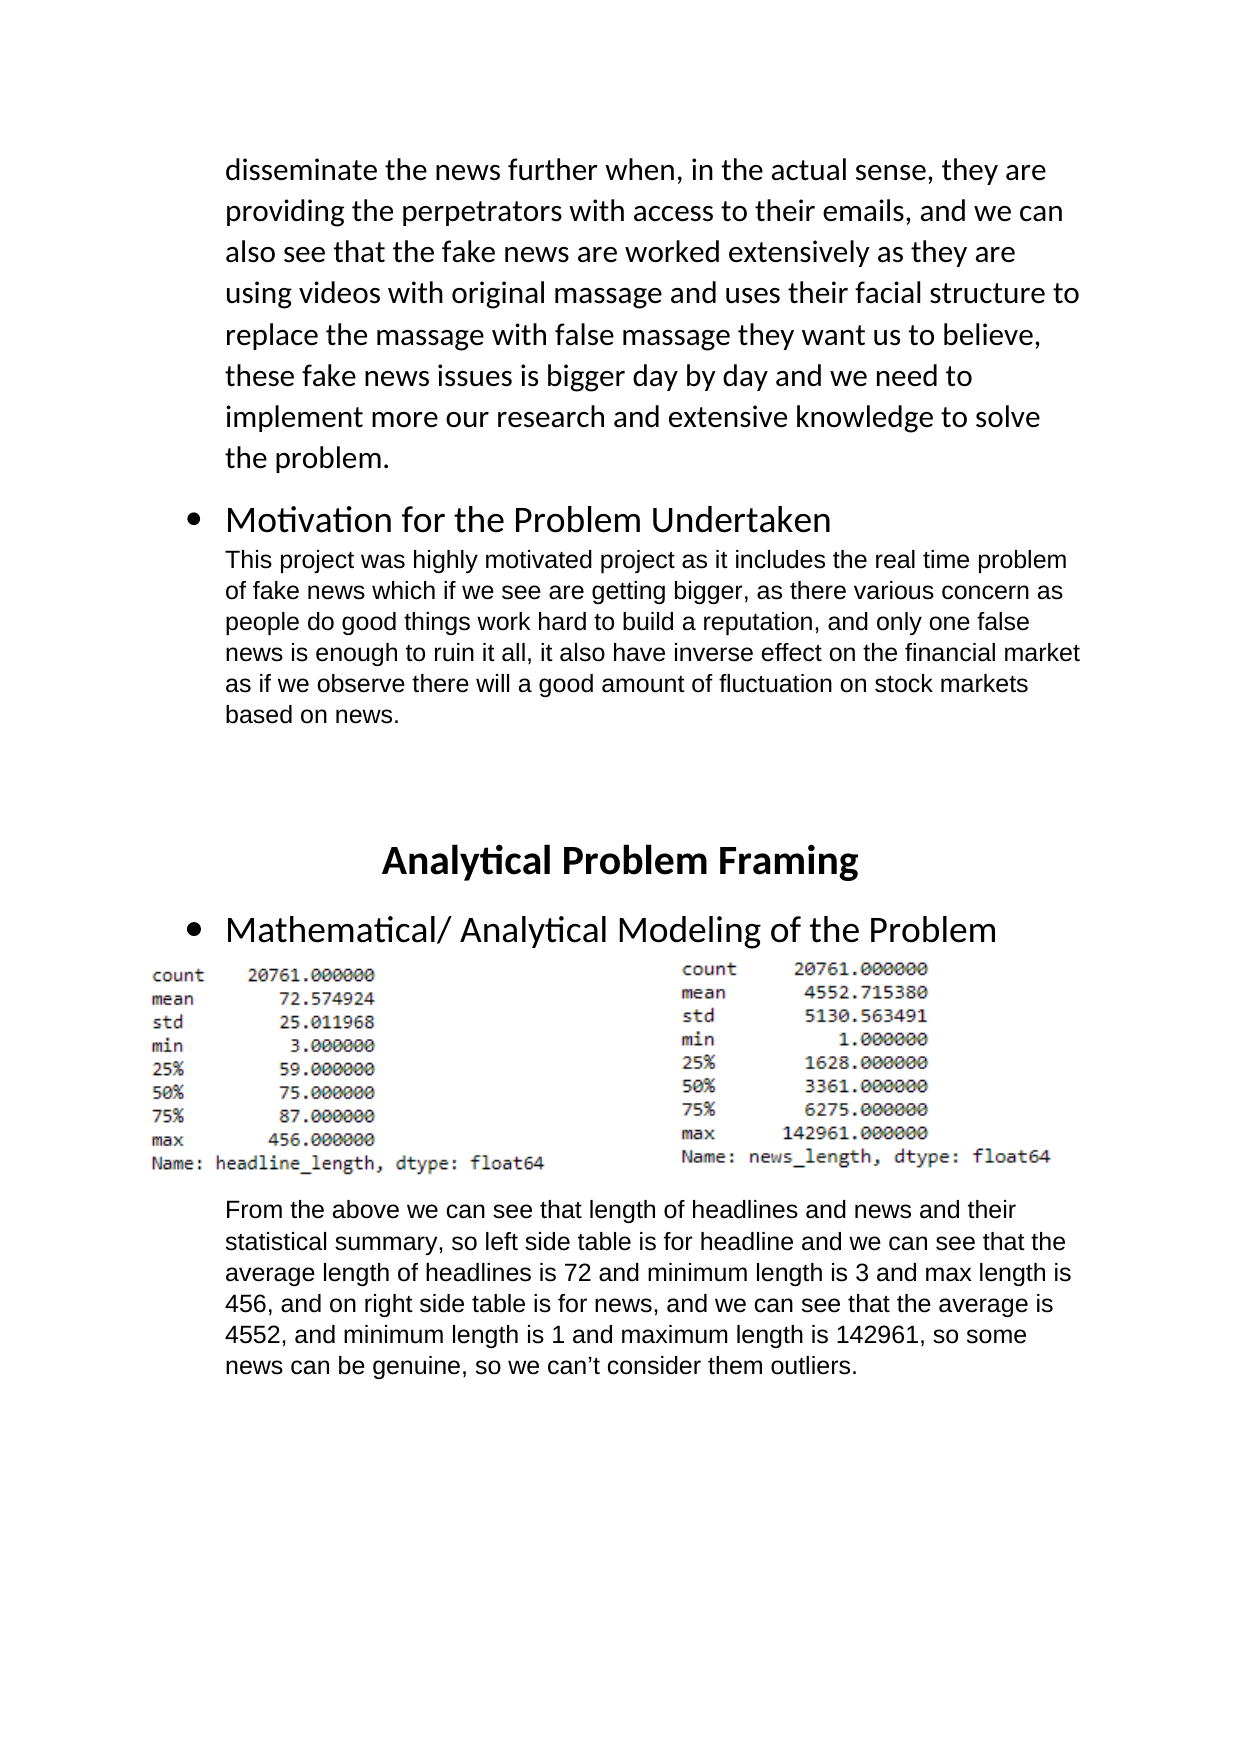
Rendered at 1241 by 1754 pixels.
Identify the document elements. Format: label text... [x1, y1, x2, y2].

picture [678, 955, 1077, 1177]
list This project was highly motivated project as it includes the real time problem of fake news which if we see are getting bigger, as there various concern as people do good things work hard to build a reputation, and only one false news is enough to ruin it all, it also have inverse effect on the financial market as if we observe there will a good amount of fluctuation on stock markets based on news. [225, 545, 1090, 729]
list Motivation for the Problem Undertaken [187, 496, 1090, 542]
text Analytical Problem Framing [150, 834, 1090, 885]
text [225, 150, 1090, 476]
picture [150, 955, 585, 1190]
list Mathematical/ Analytical Modeling of the Problem [187, 906, 1090, 952]
